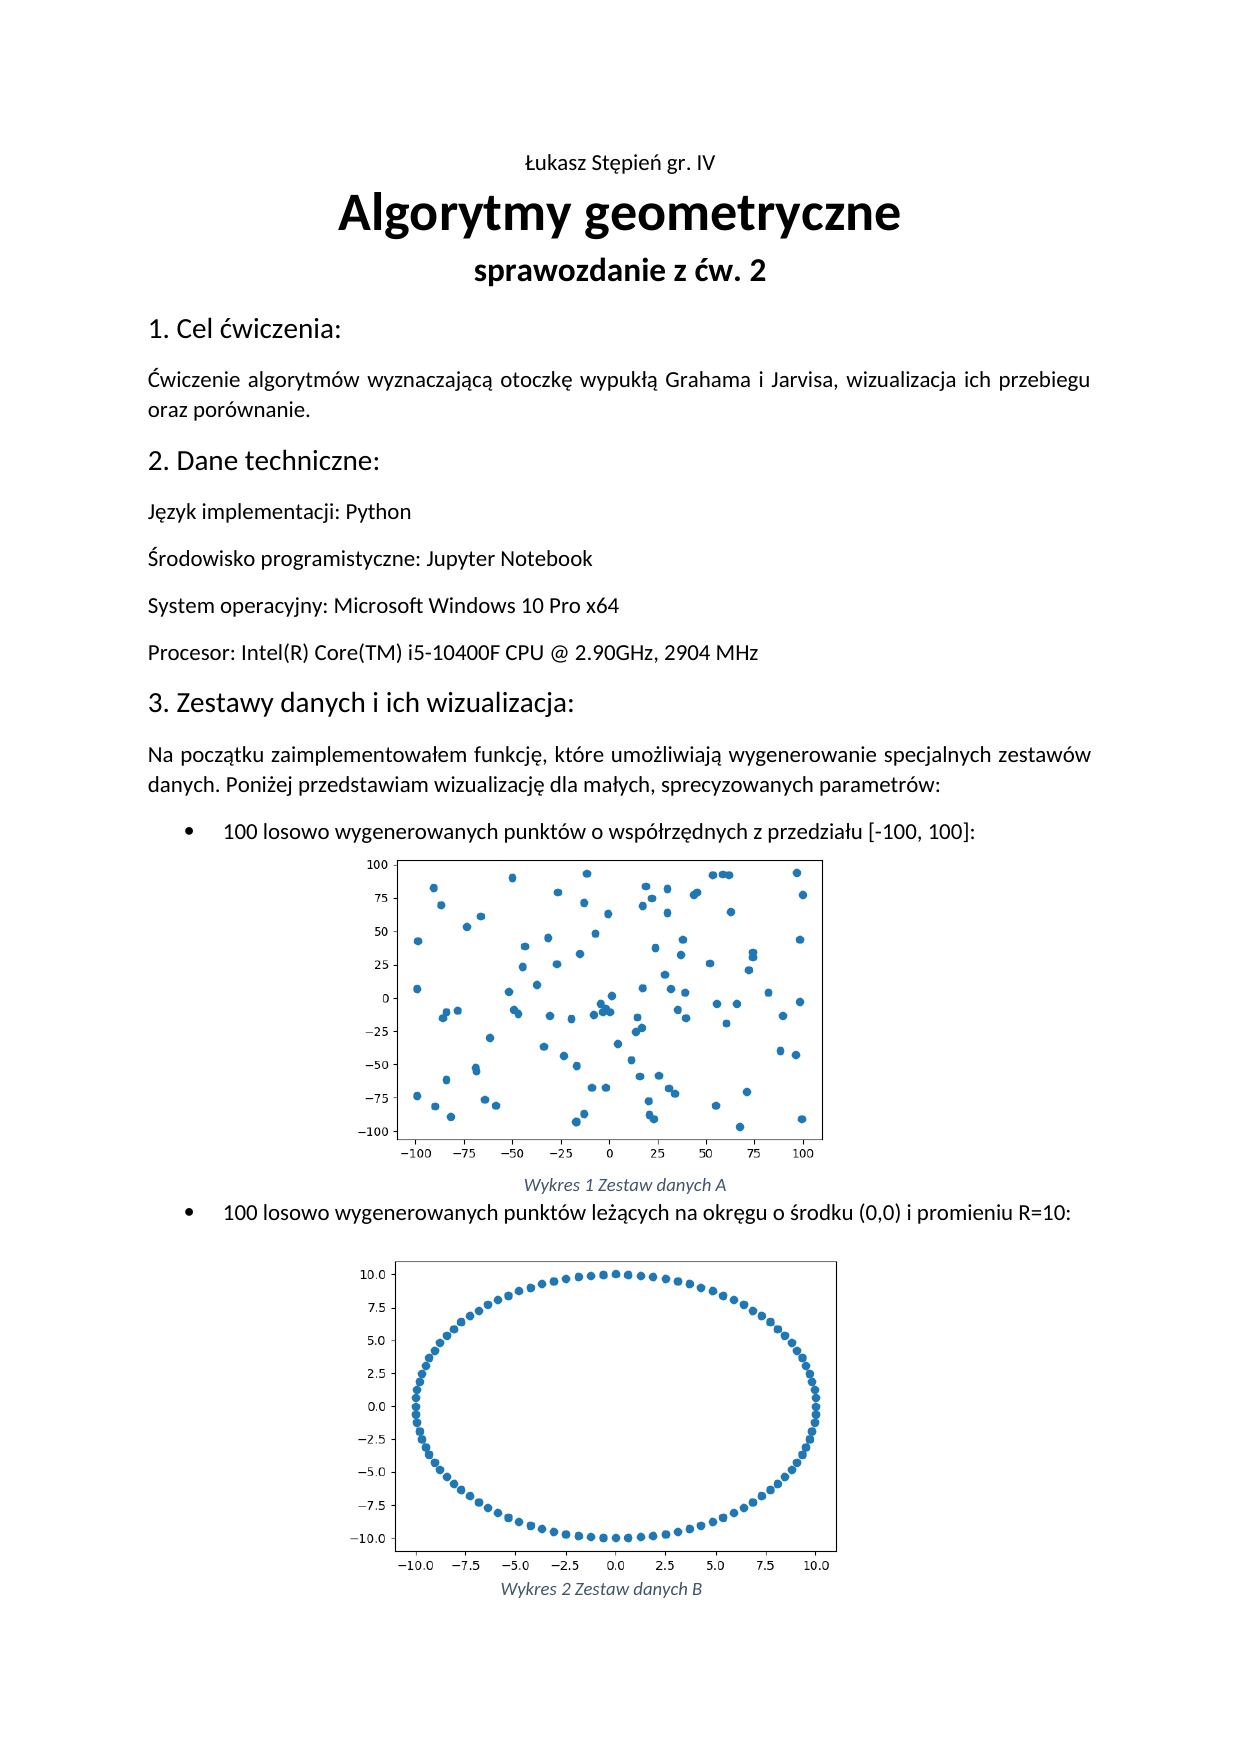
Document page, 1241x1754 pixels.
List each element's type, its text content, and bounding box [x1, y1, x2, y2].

picture [354, 848, 843, 1169]
text sprawozdanie z ćw. 2 [148, 249, 1093, 290]
list 100 losowo wygenerowanych punktów o współrzędnych z przedziału [-100, 100]: [185, 817, 1093, 845]
text Na początku zaimplementowałem funkcję, które umożliwiają wygenerowanie specjalnych zestawów danych. Poniżej przedstawiam wizualizację dla małych, sprecyzowanych parametrów: [148, 740, 1093, 798]
text 3. Zestawy danych i ich wizualizacja: [148, 684, 1093, 720]
picture [345, 1246, 854, 1576]
text System operacyjny: Microsoft Windows 10 Pro x64 [148, 591, 1093, 619]
text 1. Cel ćwiczenia: [148, 310, 1093, 345]
text 2. Dane techniczne: [148, 442, 1093, 478]
text Język implementacji: Python [148, 497, 1093, 525]
text Łukasz Stępień gr. IV [148, 148, 1093, 176]
text Ćwiczenie algorytmów wyznaczającą otoczkę wypukłą Grahama i Jarvisa, wizualizacja ich przebiegu oraz porównanie. [148, 365, 1093, 423]
text Środowisko programistyczne: Jupyter Notebook [148, 544, 1093, 572]
text Algorytmy geometryczne [148, 178, 1093, 244]
text Procesor: Intel(R) Core(TM) i5-10400F CPU @ 2.90GHz, 2904 MHz [148, 638, 1093, 666]
